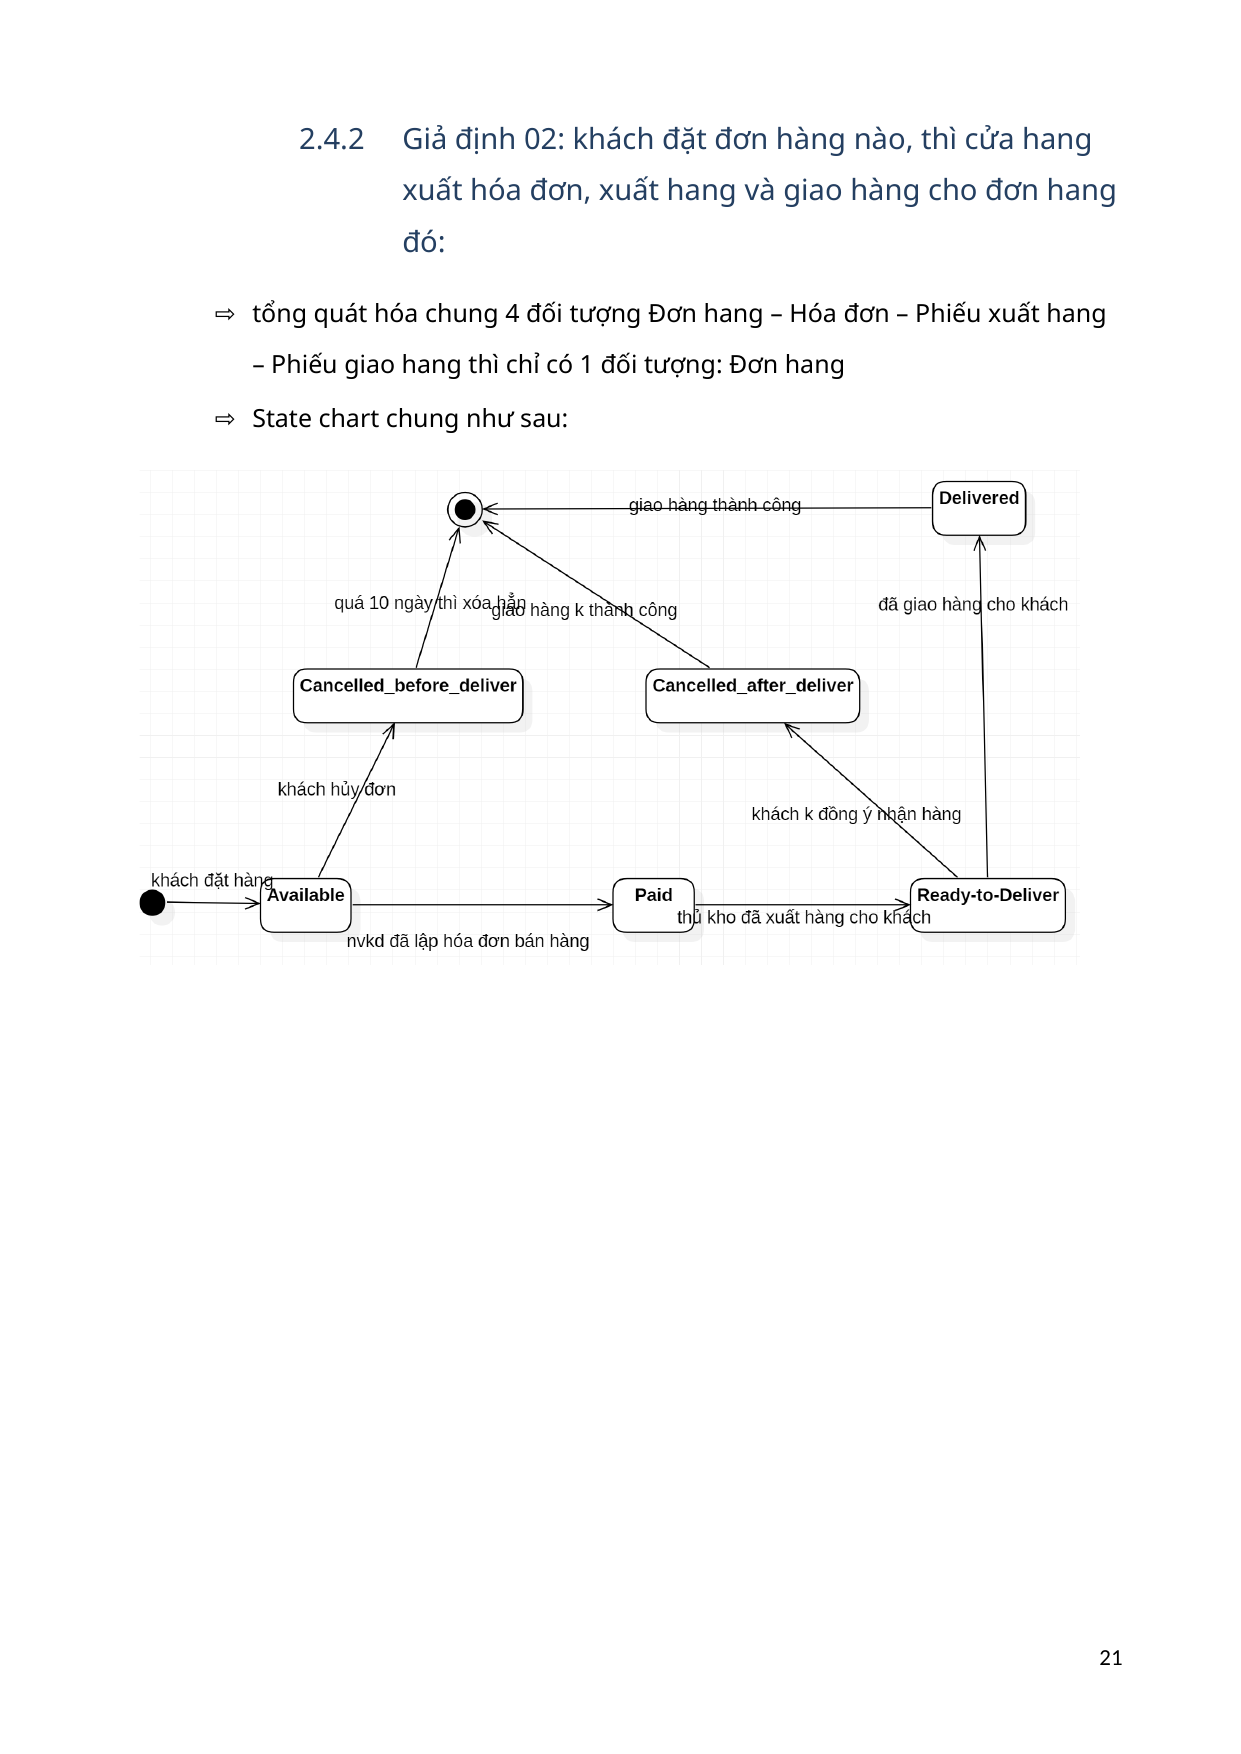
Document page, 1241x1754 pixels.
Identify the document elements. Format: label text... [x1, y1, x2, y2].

list tổng quát hóa chung 4 đối tượng Đơn hang – Hóa đơn – Phiếu xuất hang – Phiếu giao hang thì chỉ có 1 đối tượng: Đơn hang [214, 285, 1122, 381]
subtitle Giả định 02: khách đặt đơn hàng nào, thì cửa hang xuất hóa đơn, xuất hang và giao hàng cho đơn hang đó: [364, 118, 1122, 261]
picture [139, 470, 1080, 965]
list State chart chung như sau: [214, 391, 1122, 442]
